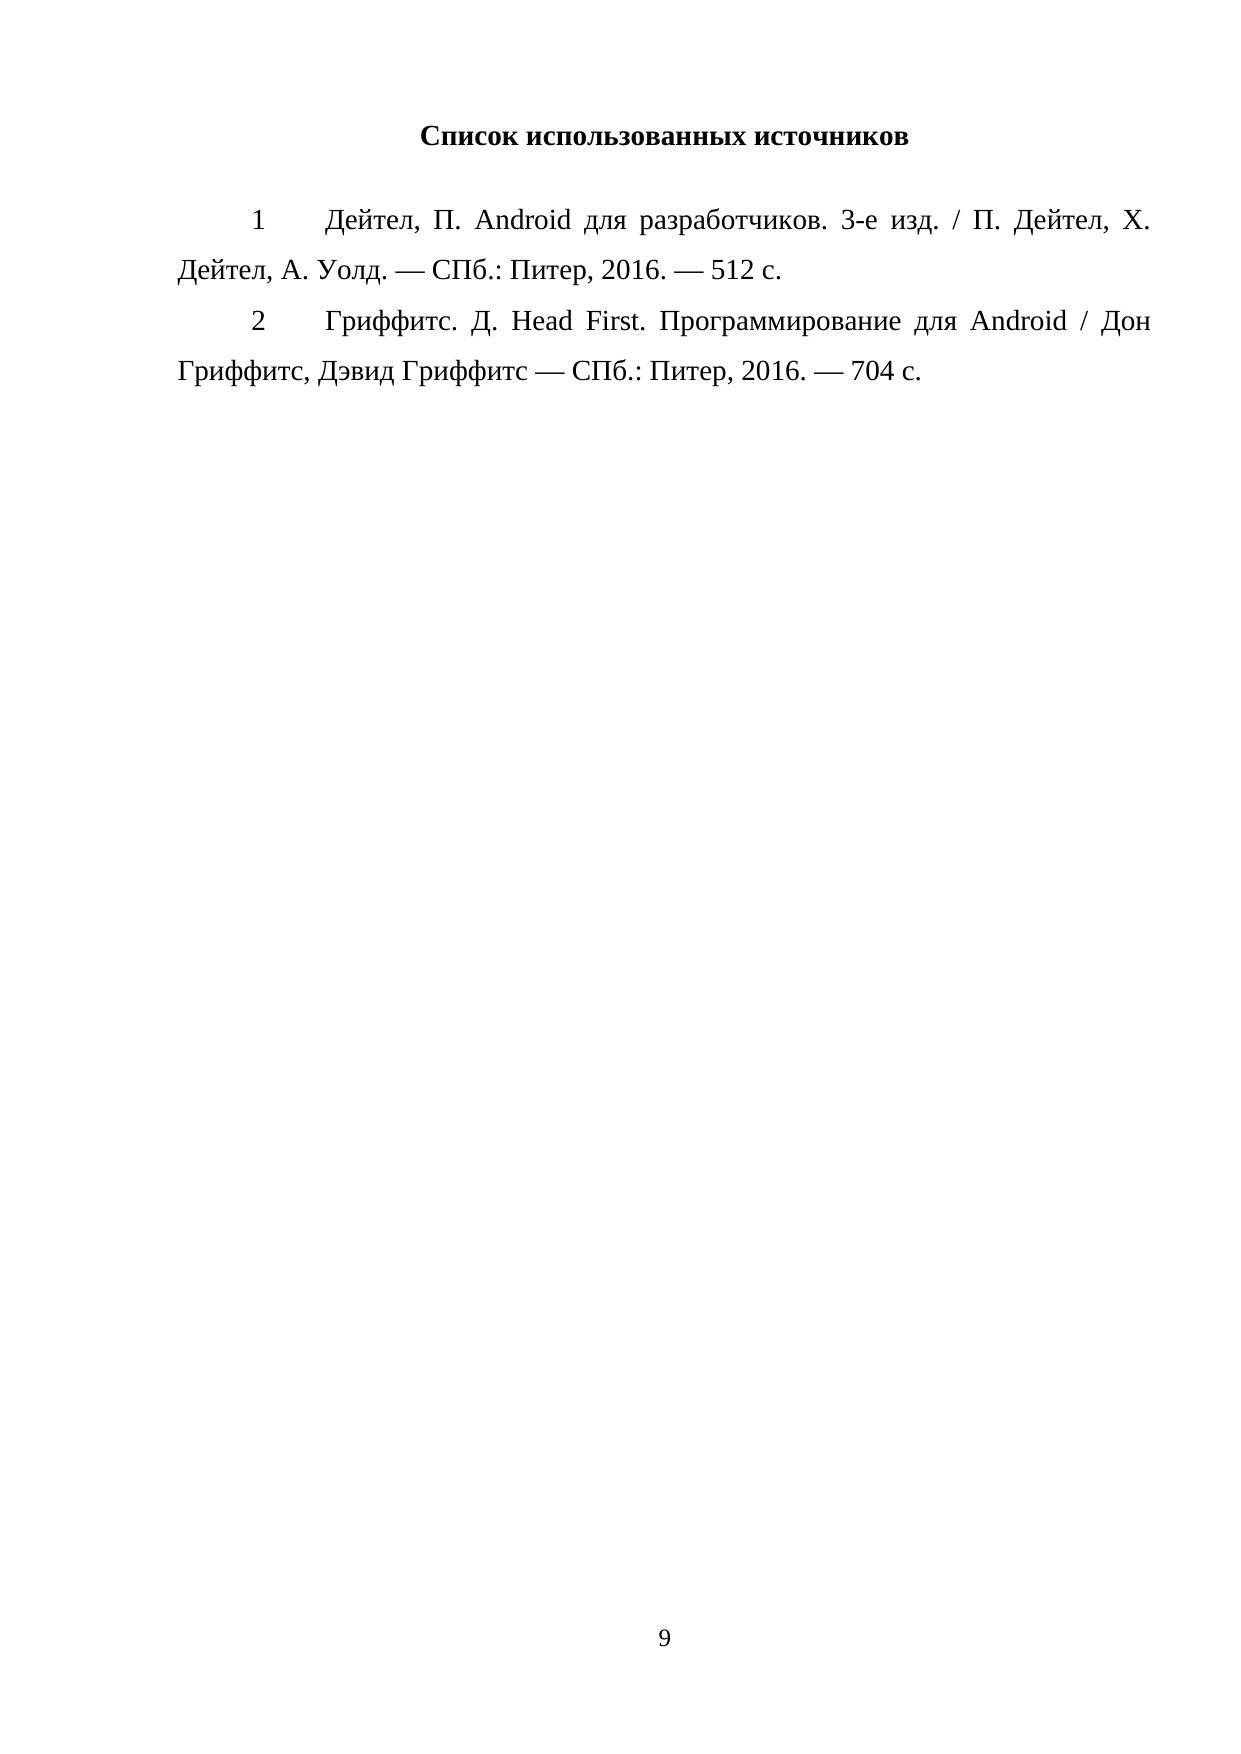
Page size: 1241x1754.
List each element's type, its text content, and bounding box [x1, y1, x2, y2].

text Список использованных источников [177, 118, 1152, 152]
list Дейтел, П. Android для разработчиков. 3-е изд. / П. Дейтел, Х. Дейтел, А. Уолд. — СПб.: Питер, 2016. — 512 с. [177, 202, 1152, 286]
list Гриффитс. Д. Head First. Программирование для Android / Дон Гриффитс, Дэвид Гриффитс — СПб.: Питер, 2016. — 704 с. [177, 303, 1152, 386]
